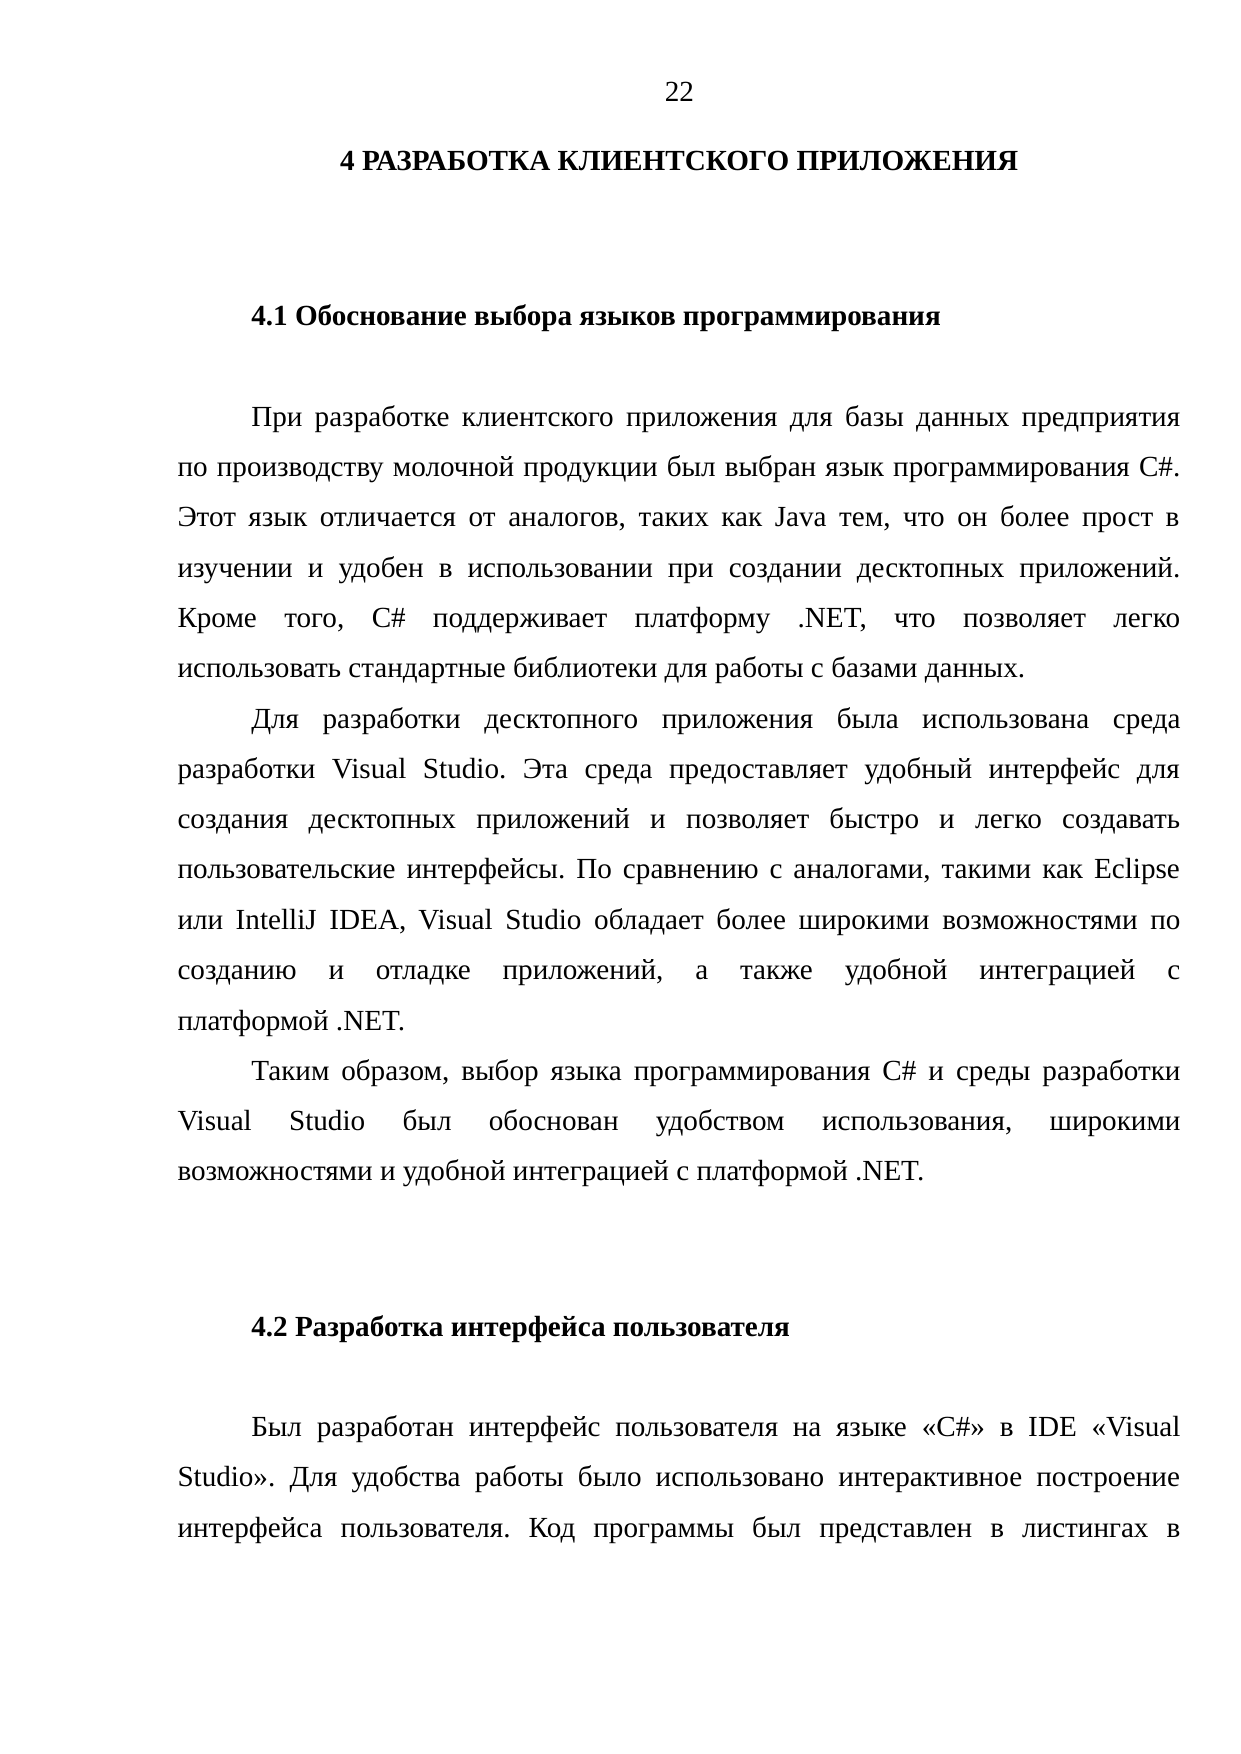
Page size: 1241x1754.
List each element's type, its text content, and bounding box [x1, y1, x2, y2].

text При разработке клиентского приложения для базы данных предприятия по производству молочной продукции был выбран язык программирования C#. Этот язык отличается от аналогов, таких как Java тем, что он более прост в изучении и удобен в использовании при создании десктопных приложений. Кроме того, C# поддерживает платформу .NET, что позволяет легко использовать стандартные библиотеки для работы с базами данных. [177, 399, 1181, 684]
text Для разработки десктопного приложения была использована среда разработки Visual Studio. Эта среда предоставляет удобный интерфейс для создания десктопных приложений и позволяет быстро и легко создавать пользовательские интерфейсы. По сравнению с аналогами, такими как Eclipse или IntelliJ IDEA, Visual Studio обладает более широкими возможностями по созданию и отладке приложений, а также удобной интеграцией с платформой .NET. [177, 701, 1181, 1036]
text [177, 1409, 1181, 1543]
text Таким образом, выбор языка программирования C# и среды разработки Visual Studio был обоснован удобством использования, широкими возможностями и удобной интеграцией с платформой .NET. [177, 1053, 1181, 1187]
subtitle 4 РАЗРАБОТКА КЛИЕНТСКОГО ПРИЛОЖЕНИЯ [177, 143, 1181, 177]
subtitle 4.1 Обоснование выбора языков программирования [177, 298, 1181, 332]
subtitle 4.2 Разработка интерфейса пользователя [177, 1309, 1181, 1342]
